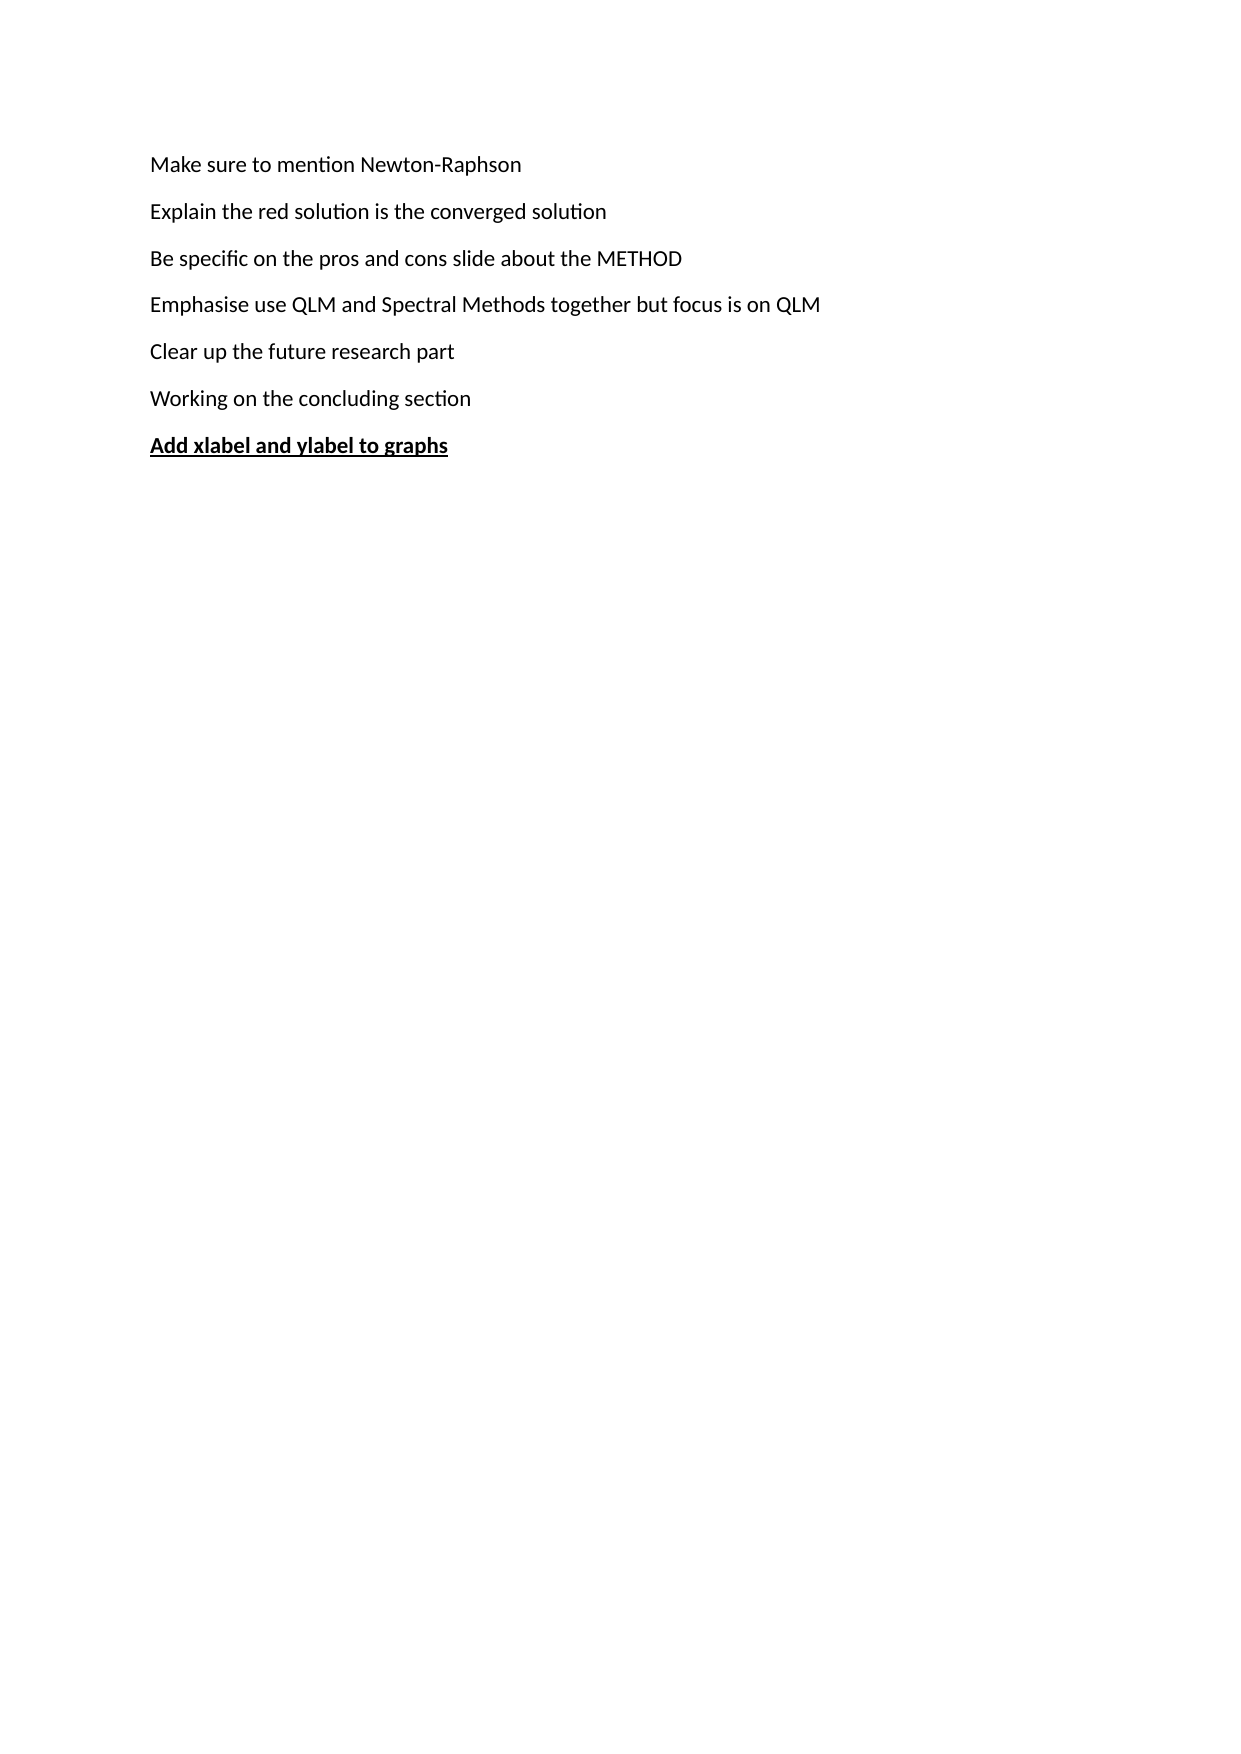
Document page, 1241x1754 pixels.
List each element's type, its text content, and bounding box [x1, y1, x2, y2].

text Working on the concluding section [150, 384, 1090, 412]
text Add xlabel and ylabel to graphs [150, 431, 1090, 459]
text Explain the red solution is the converged solution [150, 197, 1090, 225]
text Make sure to mention Newton-Raphson [150, 150, 1090, 178]
text Be specific on the pros and cons slide about the METHOD [150, 244, 1090, 272]
text Clear up the future research part [150, 337, 1090, 366]
text Emphasise use QLM and Spectral Methods together but focus is on QLM [150, 291, 1090, 319]
